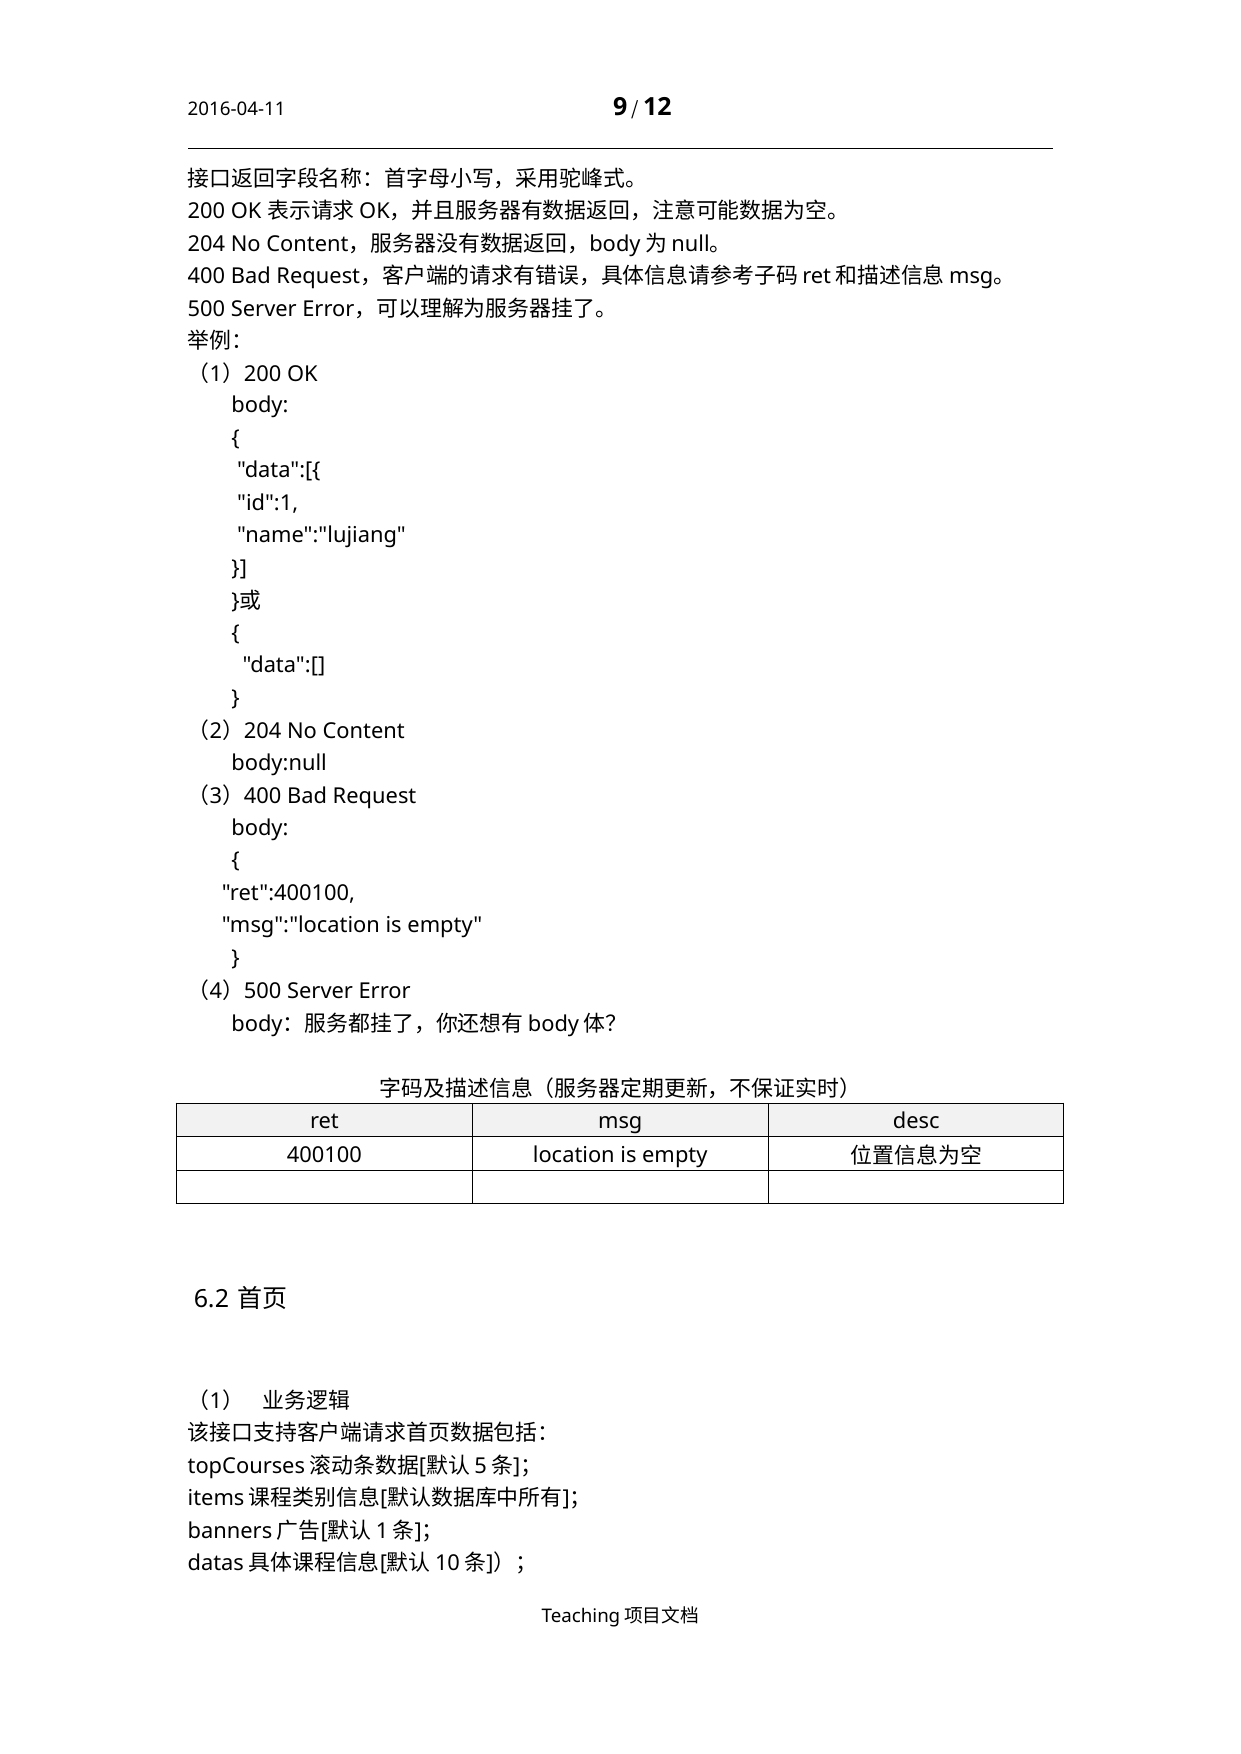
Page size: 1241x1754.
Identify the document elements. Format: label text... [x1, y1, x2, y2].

text 200 OK 表示请求OK，并且服务器有数据返回，注意可能数据为空。 [187, 193, 1053, 225]
text body：服务都挂了，你还想有body体？ [187, 1005, 1053, 1038]
table_header msg [473, 1104, 768, 1136]
text （1）200 OK [187, 355, 1053, 388]
text } [187, 680, 1053, 713]
list 业务逻辑 [187, 1382, 1053, 1415]
table_header ret [177, 1104, 472, 1136]
subtitle 首页 [193, 1264, 1053, 1329]
text 该接口支持客户端请求首页数据包括： [187, 1415, 1053, 1447]
table_header desc [769, 1104, 1063, 1136]
text body:null [187, 745, 1053, 778]
text "ret":400100, [187, 875, 1053, 908]
text datas具体课程信息[默认10条]）； [187, 1545, 1053, 1577]
table_cell 位置信息为空 [769, 1137, 1063, 1170]
text （3）400 Bad Request [187, 778, 1053, 810]
text }或 [187, 583, 1053, 615]
text （4）500 Server Error [187, 973, 1053, 1005]
text items课程类别信息[默认数据库中所有]； [187, 1480, 1053, 1512]
table_cell [177, 1171, 472, 1203]
table_cell 400100 [177, 1137, 472, 1170]
text "msg":"location is empty" [187, 908, 1053, 940]
table_cell location is empty [473, 1137, 768, 1170]
text "name":"lujiang" [187, 518, 1053, 550]
text （2）204 No Content [187, 713, 1053, 745]
text 字码及描述信息（服务器定期更新，不保证实时） [187, 1070, 1053, 1103]
text body: [187, 810, 1053, 843]
text { [187, 615, 1053, 648]
text 400 Bad Request，客户端的请求有错误，具体信息请参考子码ret和描述信息msg。 [187, 258, 1053, 290]
text "data":[] [187, 648, 1053, 680]
text }] [187, 550, 1053, 583]
text { [187, 843, 1053, 875]
text } [187, 940, 1053, 973]
text { [187, 420, 1053, 453]
text "id":1, [187, 485, 1053, 518]
text topCourses滚动条数据[默认5条]； [187, 1447, 1053, 1480]
text 接口返回字段名称：首字母小写，采用驼峰式。 [187, 160, 1053, 193]
text 500 Server Error，可以理解为服务器挂了。 [187, 290, 1053, 323]
text 举例： [187, 323, 1053, 355]
text "data":[{ [187, 453, 1053, 485]
text body: [187, 388, 1053, 420]
table_cell [769, 1171, 1063, 1203]
text 204 No Content，服务器没有数据返回，body为null。 [187, 225, 1053, 258]
table_cell [473, 1171, 768, 1203]
text banners广告[默认1条]； [187, 1512, 1053, 1545]
